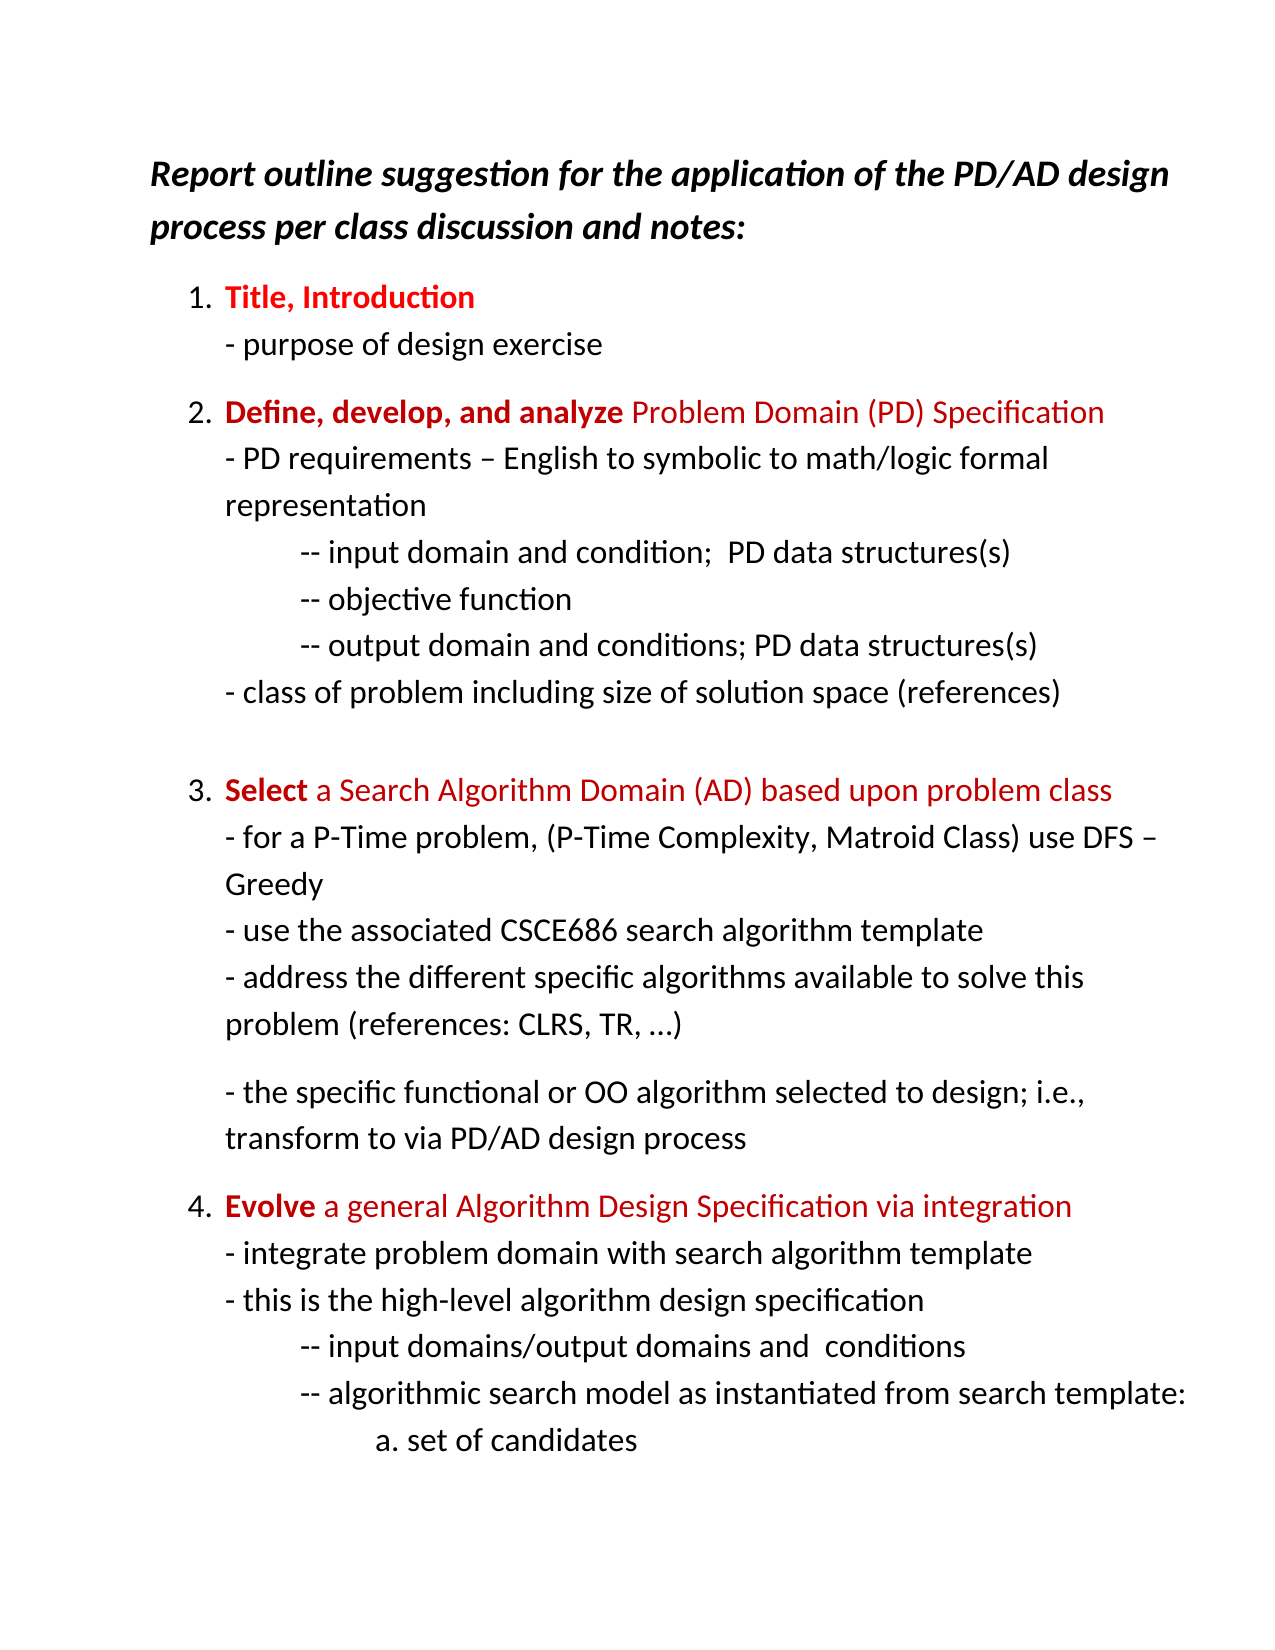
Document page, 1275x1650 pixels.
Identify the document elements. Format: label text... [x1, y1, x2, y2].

list Define, develop, and analyze Problem Domain (PD) Specification - PD requirements – English to symbolic to math/logic formal representation -- input domain and condition; PD data structures(s) -- objective function -- output domain and conditions; PD data structures(s) - class of problem including size of solution space (references) [187, 391, 1200, 744]
text - the specific functional or OO algorithm selected to design; i.e., transform to via PD/AD design process [225, 1071, 1200, 1158]
list Title, Introduction - purpose of design exercise [187, 276, 1200, 364]
text Report outline suggestion for the application of the PD/AD design process per class discussion and notes: [150, 150, 1200, 248]
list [187, 1185, 1200, 1459]
list Select a Search Algorithm Domain (AD) based upon problem class - for a P-Time problem, (P-Time Complexity, Matroid Class) use DFS – Greedy - use the associated CSCE686 search algorithm template - address the different specific algorithms available to solve this problem (references: CLRS, TR, …) [187, 769, 1200, 1044]
